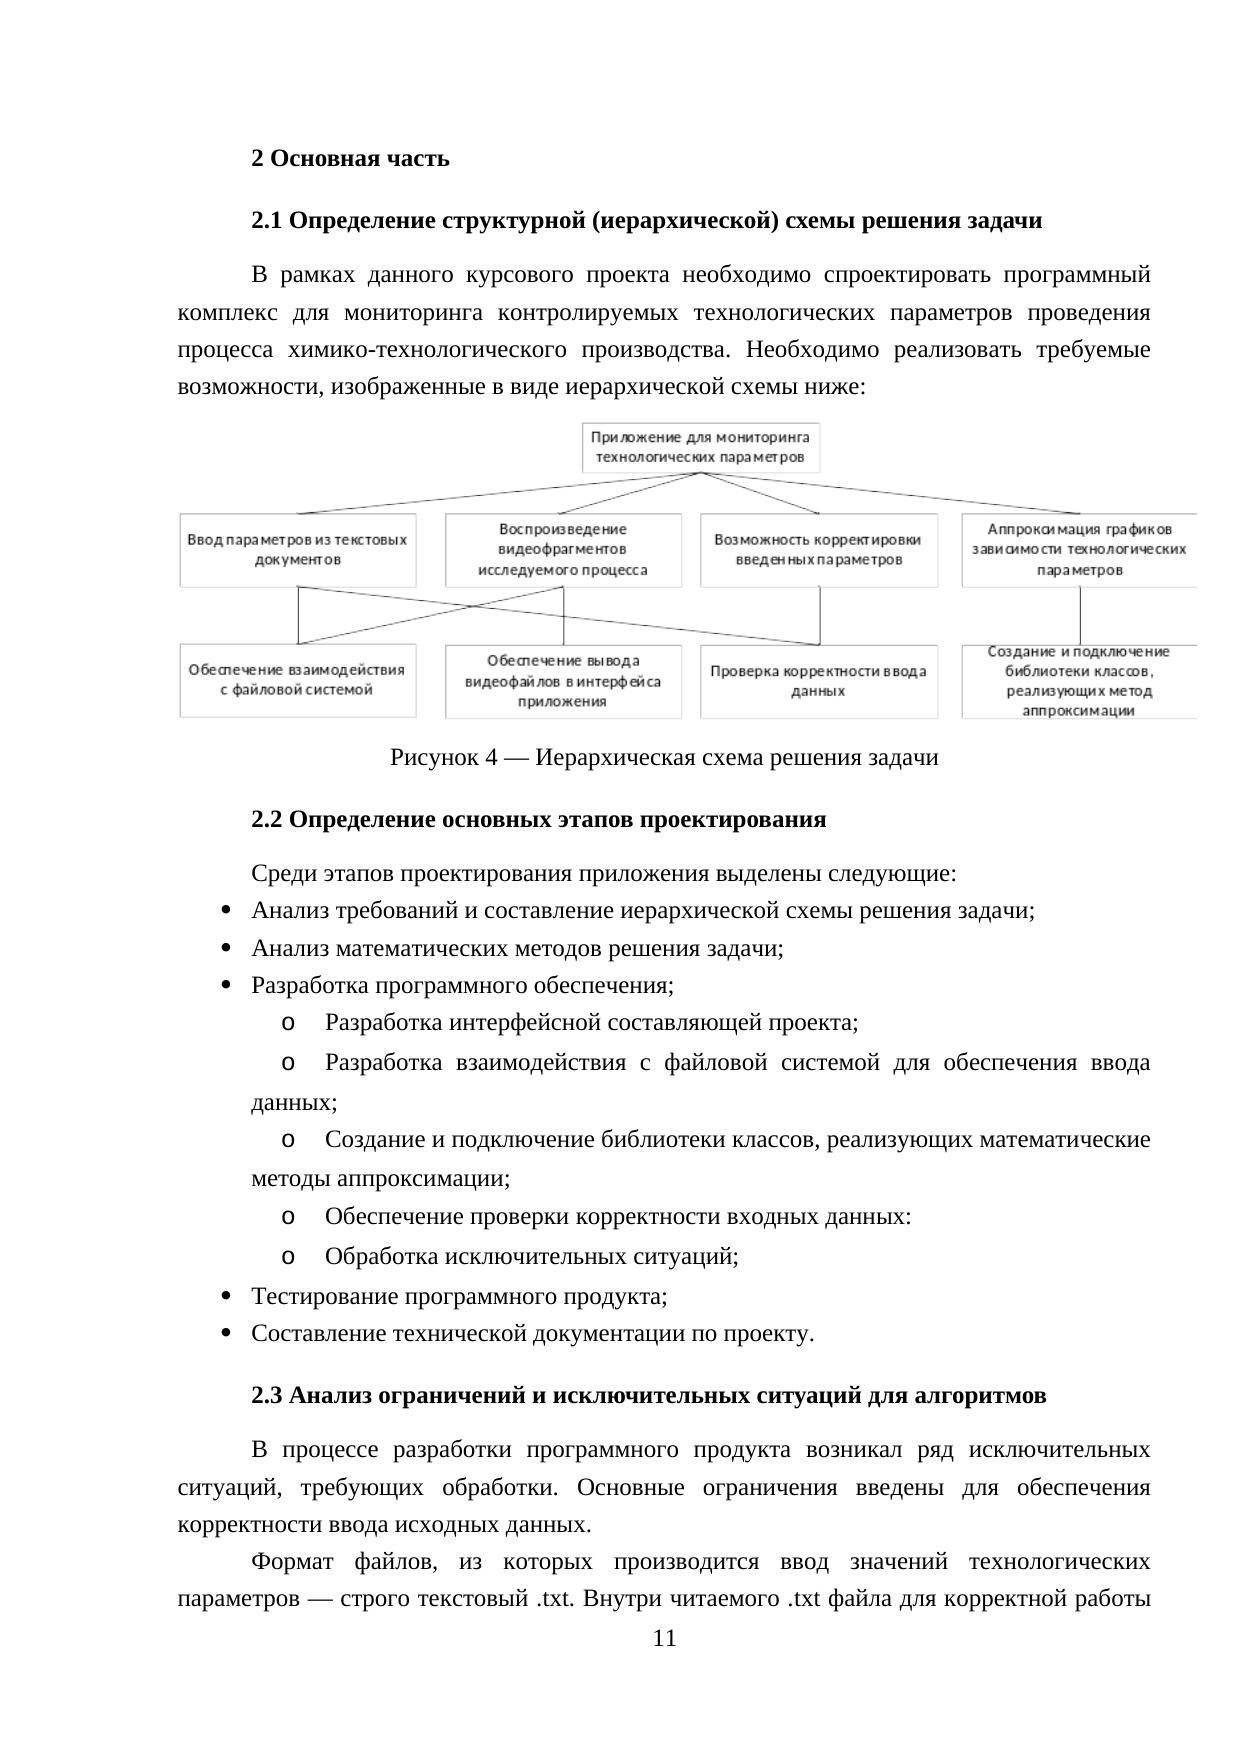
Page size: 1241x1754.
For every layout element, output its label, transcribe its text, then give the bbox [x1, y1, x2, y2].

text 2.3 Анализ ограничений и исключительных ситуаций для алгоритмов [177, 1380, 1152, 1409]
list Разработка взаимодействия с файловой системой для обеспечения ввода данных; [251, 1047, 1152, 1116]
text Анализ математических методов решения задачи; [192, 933, 1152, 962]
list Обеспечение проверки корректности входных данных: [251, 1201, 1152, 1232]
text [177, 1546, 1152, 1612]
text 2.1 Определение структурной (иерархической) схемы решения задачи [177, 205, 1152, 234]
text В рамках данного курсового проекта необходимо спроектировать программный комплекс для мониторинга контролируемых технологических параметров проведения процесса химико-технологического производства. Необходимо реализовать требуемые возможности, изображенные в виде иерархической схемы ниже: [177, 259, 1152, 400]
list Разработка интерфейсной составляющей проекта; [251, 1007, 1152, 1038]
text 2 Основная часть [177, 143, 1152, 172]
text Рисунок 4 — Иерархическая схема решения задачи [177, 742, 1152, 771]
text Среди этапов проектирования приложения выделены следующие: [177, 858, 1152, 887]
text В процессе разработки программного продукта возникал ряд исключительных ситуаций, требующих обработки. Основные ограничения введены для обеспечения корректности ввода исходных данных. [177, 1434, 1152, 1538]
text Разработка программного обеспечения; [192, 970, 1152, 999]
text Анализ требований и составление иерархической схемы решения задачи; [192, 896, 1152, 924]
text Тестирование программного продукта; [192, 1281, 1152, 1309]
text 2.2 Определение основных этапов проектирования [177, 804, 1152, 833]
list Создание и подключение библиотеки классов, реализующих математические методы аппроксимации; [251, 1124, 1152, 1192]
text Составление технической документации по проекту. [192, 1318, 1152, 1347]
list Обработка исключительных ситуаций; [251, 1241, 1152, 1272]
